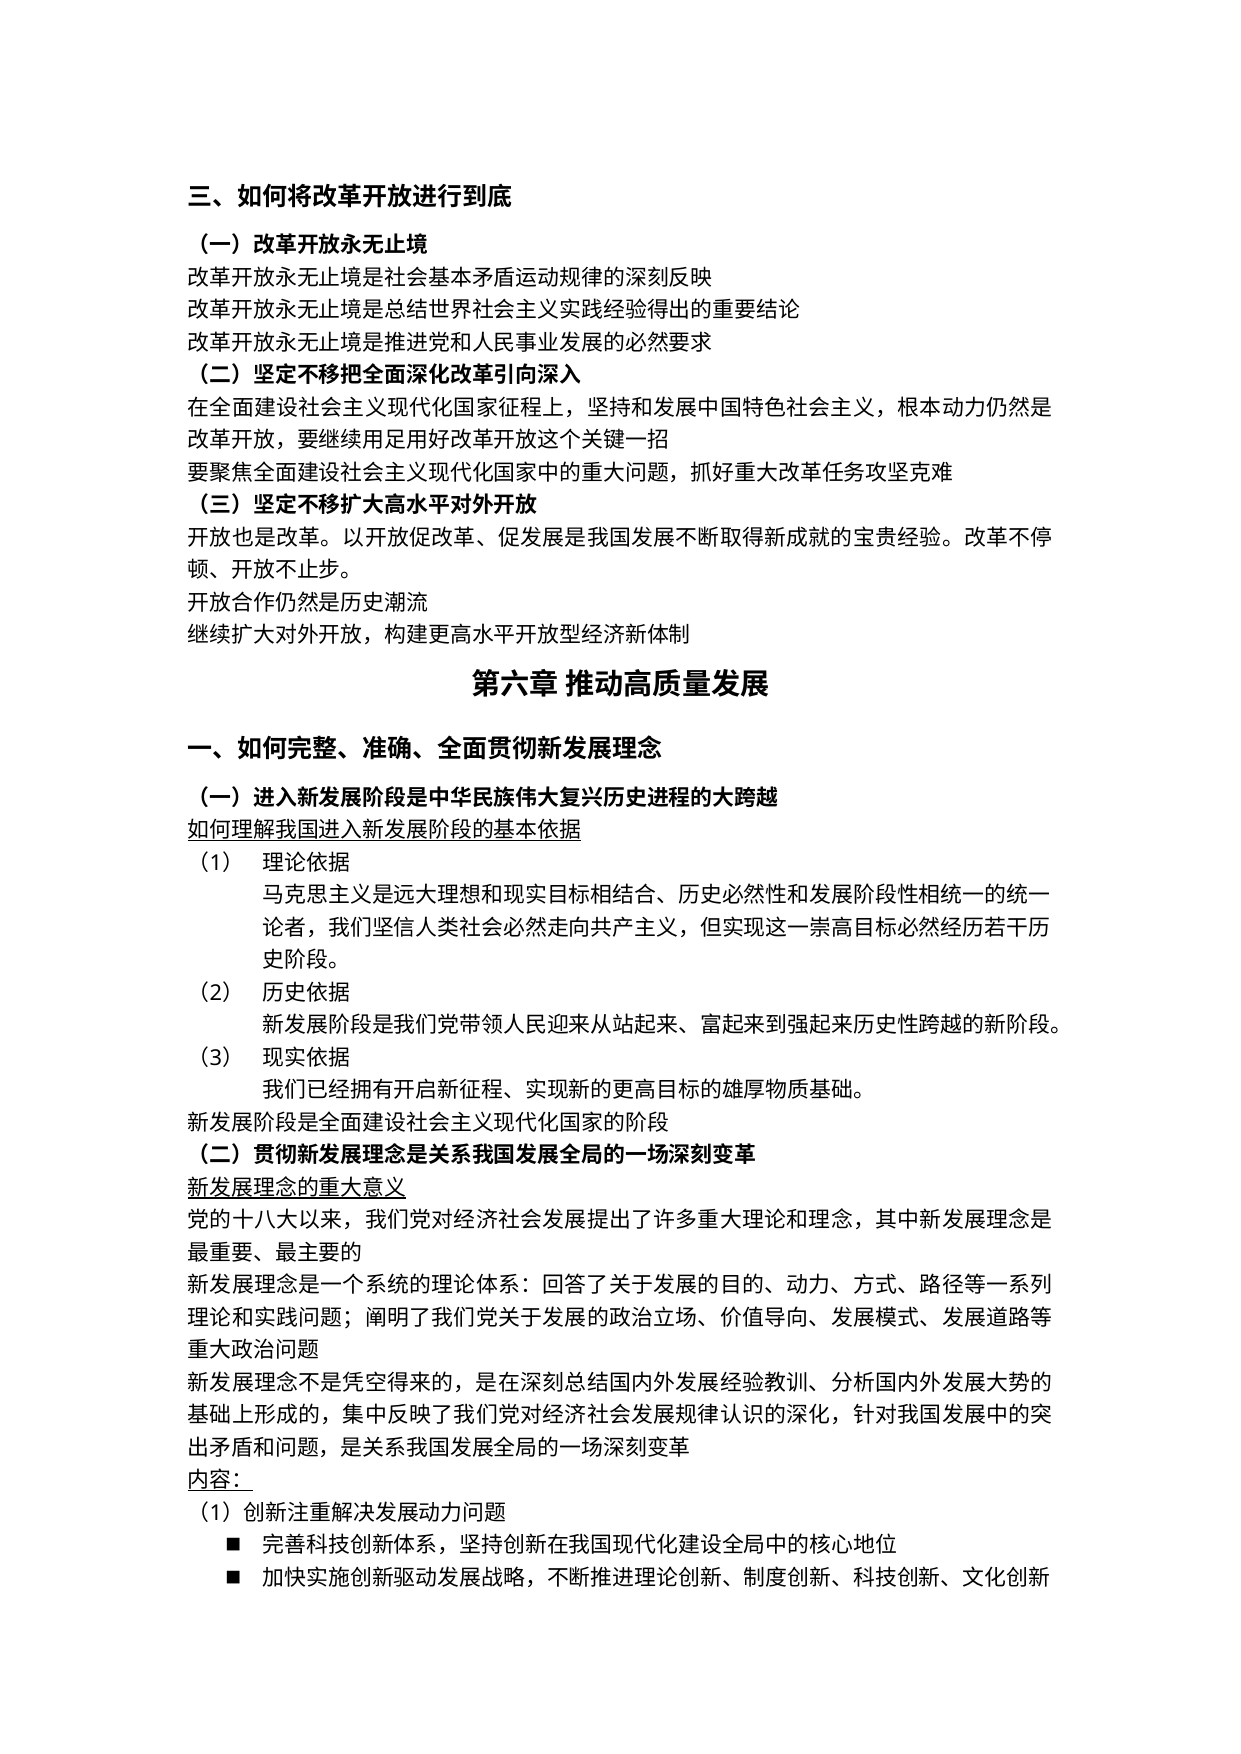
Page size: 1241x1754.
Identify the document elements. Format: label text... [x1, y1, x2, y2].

text 第六章 推动高质量发展 [187, 649, 1053, 714]
list 现实依据 [187, 1039, 1053, 1072]
text （三）坚定不移扩大高水平对外开放 [187, 487, 1053, 519]
text 改革开放永无止境是推进党和人民事业发展的必然要求 [187, 324, 1053, 357]
text 开放也是改革。以开放促改革、促发展是我国发展不断取得新成就的宝贵经验。改革不停顿、开放不止步。 [187, 519, 1053, 584]
text 新发展理念不是凭空得来的，是在深刻总结国内外发展经验教训、分析国内外发展大势的基础上形成的，集中反映了我们党对经济社会发展规律认识的深化，针对我国发展中的突出矛盾和问题，是关系我国发展全局的一场深刻变革 [187, 1364, 1053, 1462]
list 理论依据 [187, 844, 1053, 877]
text 内容： [187, 1462, 1053, 1494]
text 党的十八大以来，我们党对经济社会发展提出了许多重大理论和理念，其中新发展理念是最重要、最主要的 [187, 1202, 1053, 1267]
text （二）坚定不移把全面深化改革引向深入 [187, 357, 1053, 389]
text 三、如何将改革开放进行到底 [187, 162, 1053, 227]
text （一）进入新发展阶段是中华民族伟大复兴历史进程的大跨越 [187, 779, 1053, 812]
text 一、如何完整、准确、全面贯彻新发展理念 [187, 714, 1053, 779]
list 马克思主义是远大理想和现实目标相结合、历史必然性和发展阶段性相统一的统一论者，我们坚信人类社会必然走向共产主义，但实现这一崇高目标必然经历若干历史阶段。 [262, 877, 1053, 974]
text 新发展理念的重大意义 [187, 1169, 1053, 1202]
text 要聚焦全面建设社会主义现代化国家中的重大问题，抓好重大改革任务攻坚克难 [187, 454, 1053, 487]
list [225, 1559, 1053, 1592]
text （二）贯彻新发展理念是关系我国发展全局的一场深刻变革 [187, 1137, 1053, 1169]
text 新发展阶段是全面建设社会主义现代化国家的阶段 [187, 1104, 1053, 1137]
text （1）创新注重解决发展动力问题 [187, 1494, 1053, 1527]
text 改革开放永无止境是社会基本矛盾运动规律的深刻反映 [187, 259, 1053, 292]
list 历史依据 [187, 974, 1053, 1007]
text 改革开放永无止境是总结世界社会主义实践经验得出的重要结论 [187, 292, 1053, 324]
text 新发展理念是一个系统的理论体系：回答了关于发展的目的、动力、方式、路径等一系列理论和实践问题；阐明了我们党关于发展的政治立场、价值导向、发展模式、发展道路等重大政治问题 [187, 1267, 1053, 1364]
list 新发展阶段是我们党带领人民迎来从站起来、富起来到强起来历史性跨越的新阶段。 [262, 1007, 1053, 1039]
text 在全面建设社会主义现代化国家征程上，坚持和发展中国特色社会主义，根本动力仍然是改革开放，要继续用足用好改革开放这个关键一招 [187, 389, 1053, 454]
text 如何理解我国进入新发展阶段的基本依据 [187, 812, 1053, 844]
list 我们已经拥有开启新征程、实现新的更高目标的雄厚物质基础。 [262, 1072, 1053, 1104]
text 继续扩大对外开放，构建更高水平开放型经济新体制 [187, 617, 1053, 649]
list 完善科技创新体系，坚持创新在我国现代化建设全局中的核心地位 [225, 1527, 1053, 1559]
text （一）改革开放永无止境 [187, 227, 1053, 259]
text 开放合作仍然是历史潮流 [187, 584, 1053, 617]
